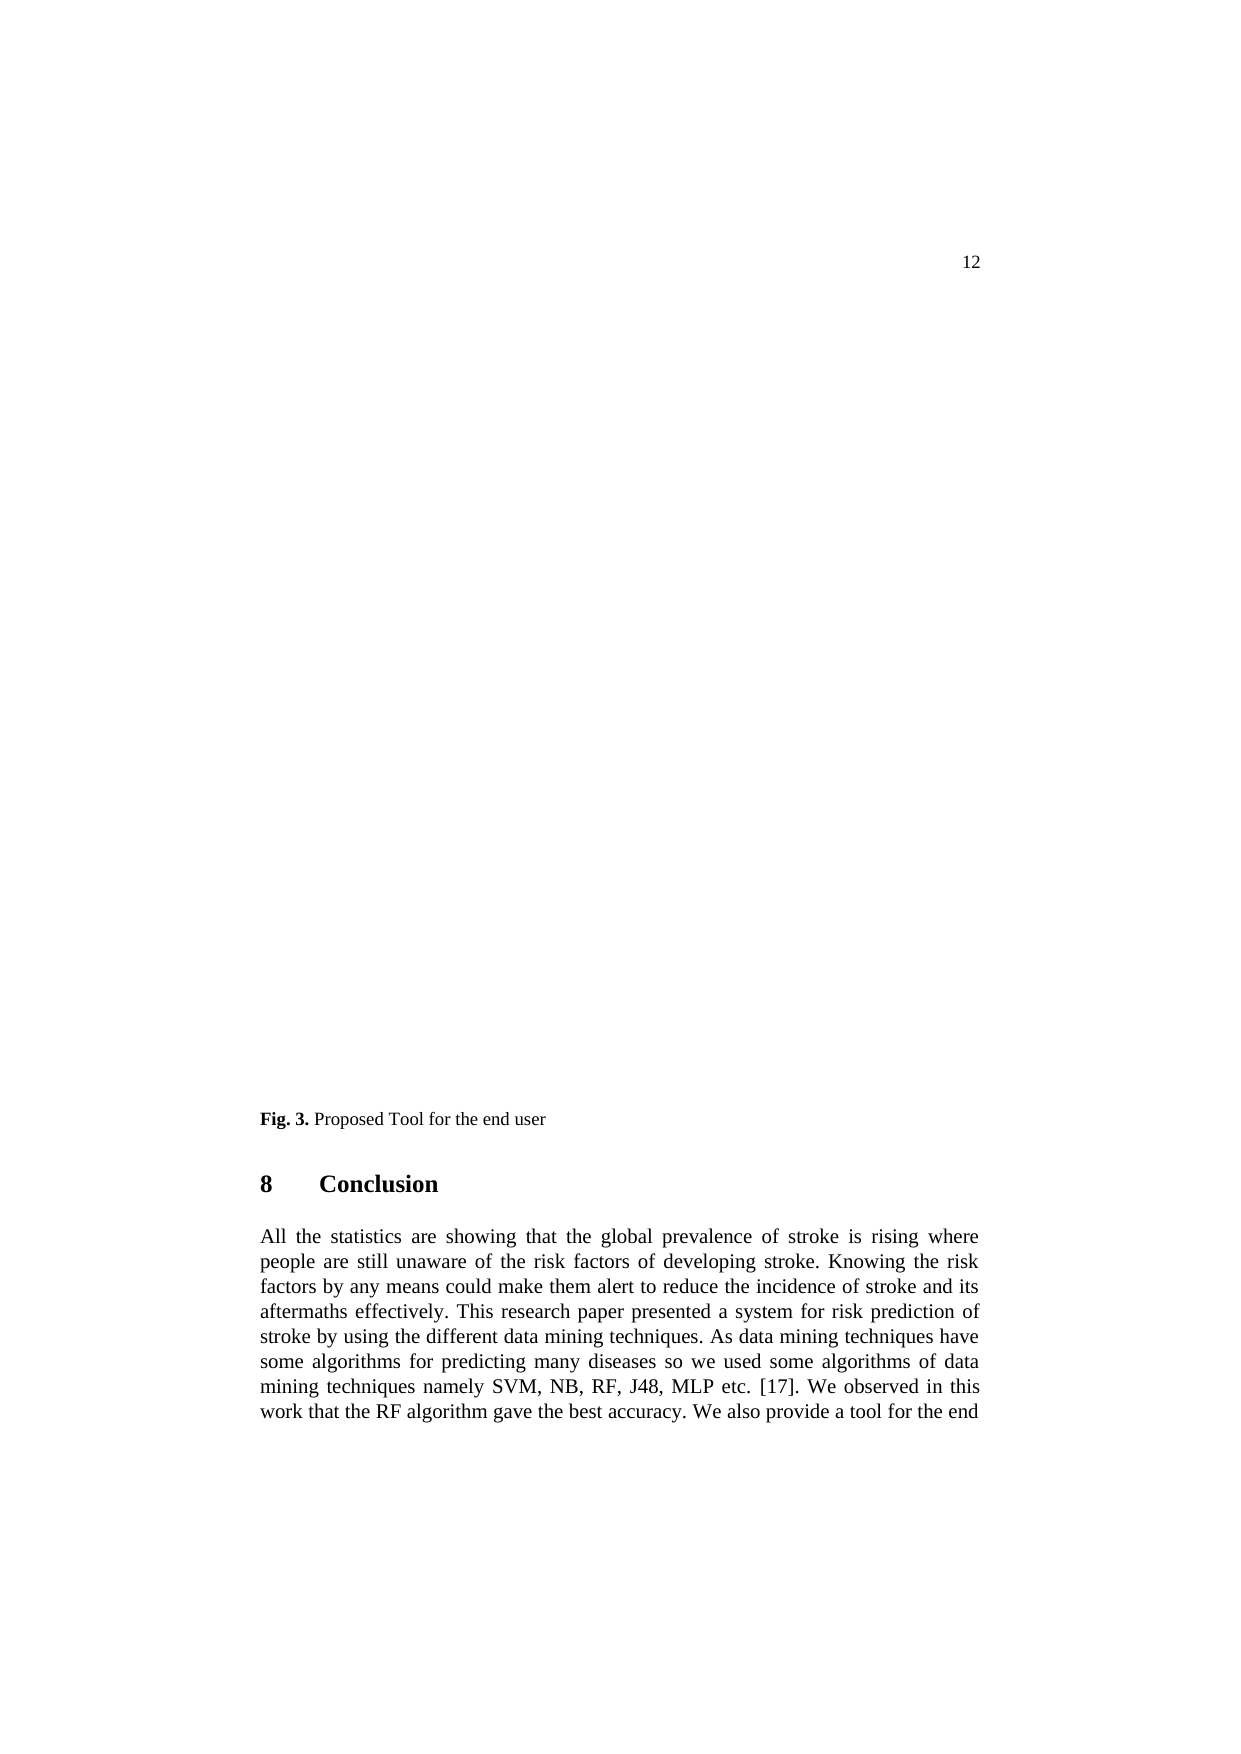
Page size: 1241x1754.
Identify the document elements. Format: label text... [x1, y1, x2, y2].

subtitle Conclusion [260, 1167, 980, 1198]
text Fig. 3. Proposed Tool for the end user [260, 1107, 980, 1129]
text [260, 1223, 980, 1423]
